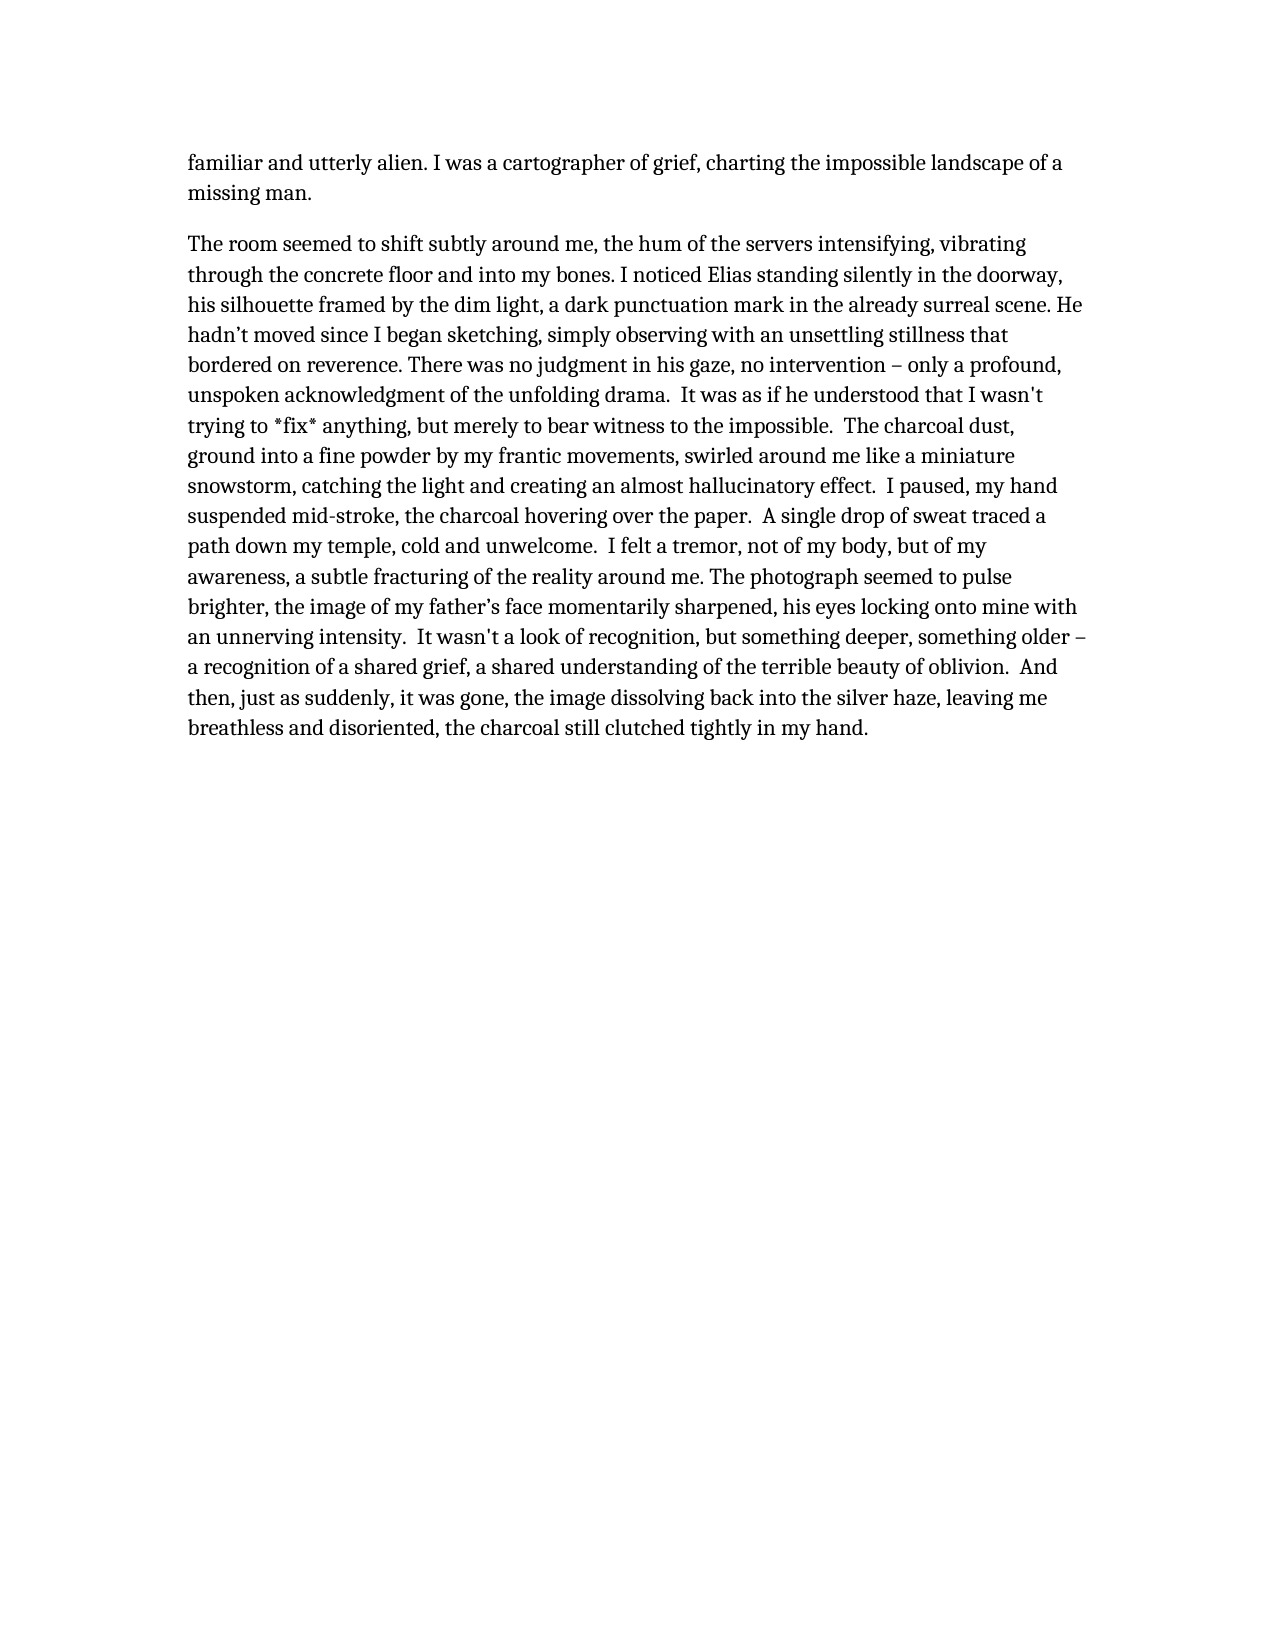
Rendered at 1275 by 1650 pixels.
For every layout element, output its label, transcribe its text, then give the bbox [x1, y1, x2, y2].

text The room seemed to shift subtly around me, the hum of the servers intensifying, vibrating through the concrete floor and into my bones. I noticed Elias standing silently in the doorway, his silhouette framed by the dim light, a dark punctuation mark in the already surreal scene. He hadn’t moved since I began sketching, simply observing with an unsettling stillness that bordered on reverence. There was no judgment in his gaze, no intervention – only a profound, unspoken acknowledgment of the unfolding drama. It was as if he understood that I wasn't trying to *fix* anything, but merely to bear witness to the impossible. The charcoal dust, ground into a fine powder by my frantic movements, swirled around me like a miniature snowstorm, catching the light and creating an almost hallucinatory effect. I paused, my hand suspended mid-stroke, the charcoal hovering over the paper. A single drop of sweat traced a path down my temple, cold and unwelcome. I felt a tremor, not of my body, but of my awareness, a subtle fracturing of the reality around me. The photograph seemed to pulse brighter, the image of my father’s face momentarily sharpened, his eyes locking onto mine with an unnerving intensity. It wasn't a look of recognition, but something deeper, something older – a recognition of a shared grief, a shared understanding of the terrible beauty of oblivion. And then, just as suddenly, it was gone, the image dissolving back into the silver haze, leaving me breathless and disoriented, the charcoal still clutched tightly in my hand. [187, 231, 1087, 741]
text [187, 150, 1087, 207]
